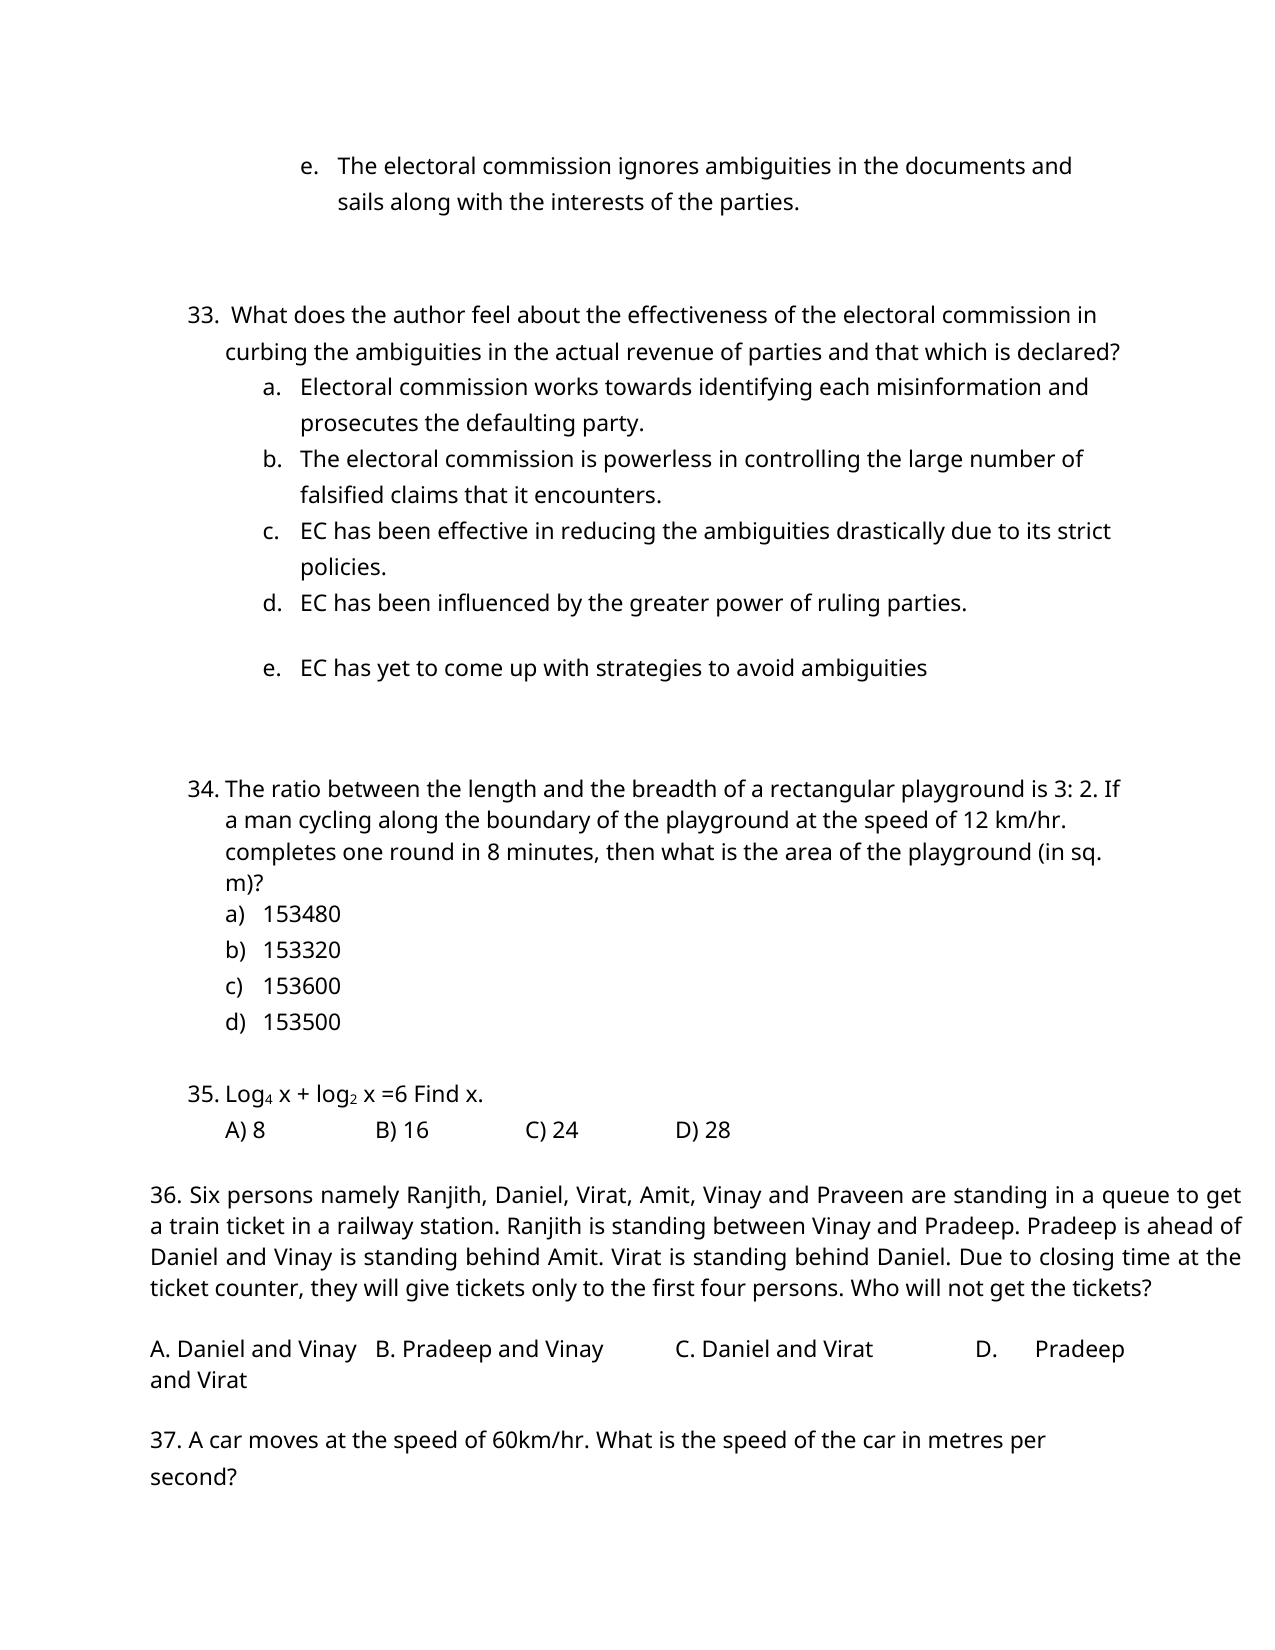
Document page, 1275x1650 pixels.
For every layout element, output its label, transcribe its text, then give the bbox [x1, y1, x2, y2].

list EC has been effective in reducing the ambiguities drastically due to its strict policies. [262, 515, 1125, 582]
list What does the author feel about the effectiveness of the electoral commission in curbing the ambiguities in the actual revenue of parties and that which is declared? [187, 299, 1125, 367]
list 153500 [225, 1006, 1125, 1037]
list Electoral commission works towards identifying each misinformation and prosecutes the defaulting party. [262, 371, 1125, 438]
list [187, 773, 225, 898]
list EC has yet to come up with strategies to avoid ambiguities [262, 652, 1125, 683]
text A) 8 B) 16 C) 24 D) 28 [225, 1113, 1125, 1145]
text 37. A car moves at the speed of 60km/hr. What is the speed of the car in metres per second? [150, 1424, 1125, 1492]
list 153480 [225, 898, 1125, 929]
list The electoral commission is powerless in controlling the large number of falsified claims that it encounters. [262, 443, 1125, 510]
list Log4 x + log2 x =6 Find x. [187, 1078, 1125, 1109]
list The electoral commission ignores ambiguities in the documents and sails along with the interests of the parties. [300, 150, 1125, 217]
list 153600 [225, 970, 1125, 1001]
list The ratio between the length and the breadth of a rectangular playground is 3: 2. If a man cycling along the boundary of the playground at the speed of 12 km/hr. completes one round in 8 minutes, then what is the area of the playground (in sq. m)? [263, 773, 1125, 898]
text 36. Six persons namely Ranjith, Daniel, Virat, Amit, Vinay and Praveen are standing in a queue to get a train ticket in a railway station. Ranjith is standing between Vinay and Pradeep. Pradeep is ahead of Daniel and Vinay is standing behind Amit. Virat is standing behind Daniel. Due to closing time at the ticket counter, they will give tickets only to the first four persons. Who will not get the tickets? [150, 1179, 1243, 1304]
list 153320 [225, 934, 1125, 965]
list EC has been influenced by the greater power of ruling parties. [262, 587, 1125, 618]
text A. Daniel and Vinay B. Pradeep and Vinay C. Daniel and Virat D. Pradeep and Virat [150, 1333, 1125, 1395]
